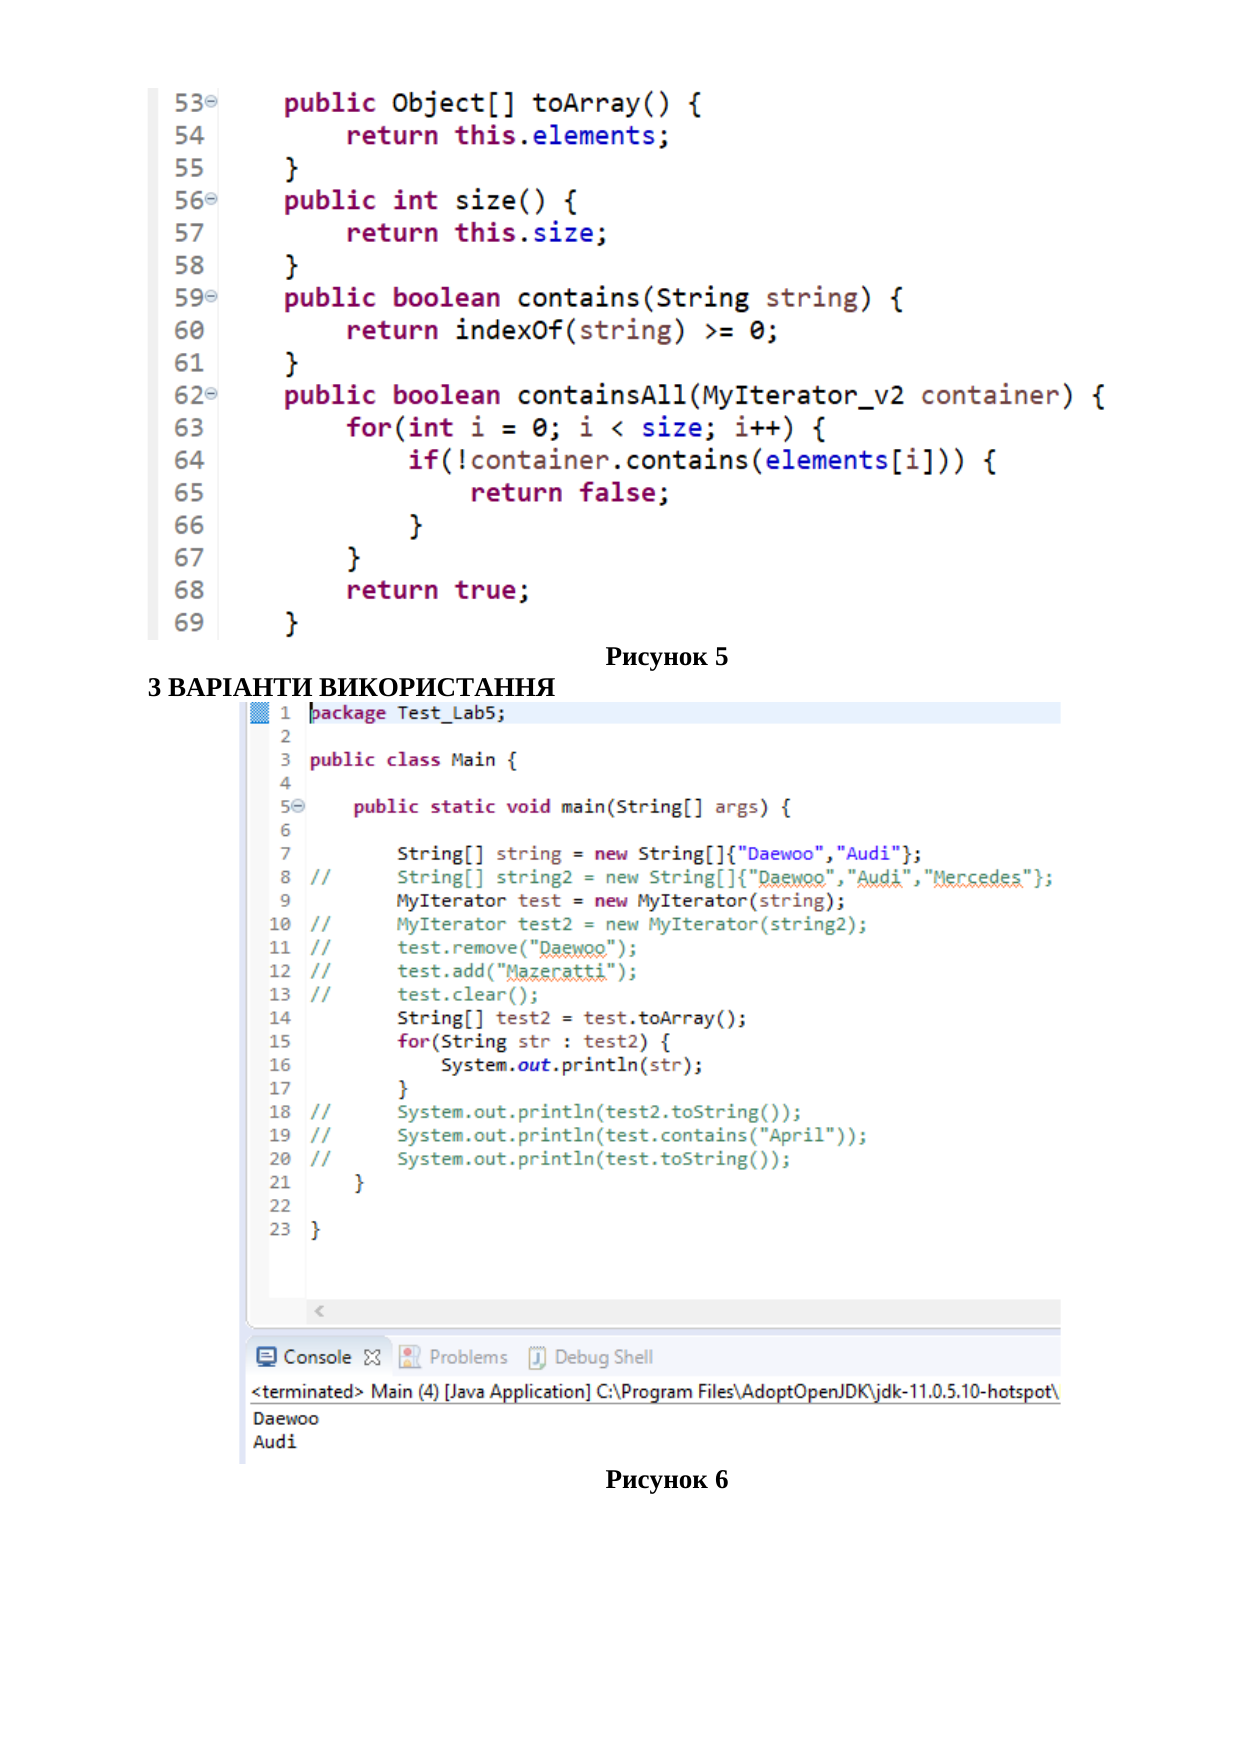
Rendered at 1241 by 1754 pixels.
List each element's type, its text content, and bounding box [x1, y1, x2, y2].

text Рисунок 5 [148, 640, 1152, 671]
picture [147, 88, 1152, 640]
picture [238, 702, 1061, 1464]
text 3 ВАРІАНТИ ВИКОРИСТАННЯ [148, 671, 1152, 702]
text Рисунок 6 [148, 1463, 1152, 1494]
